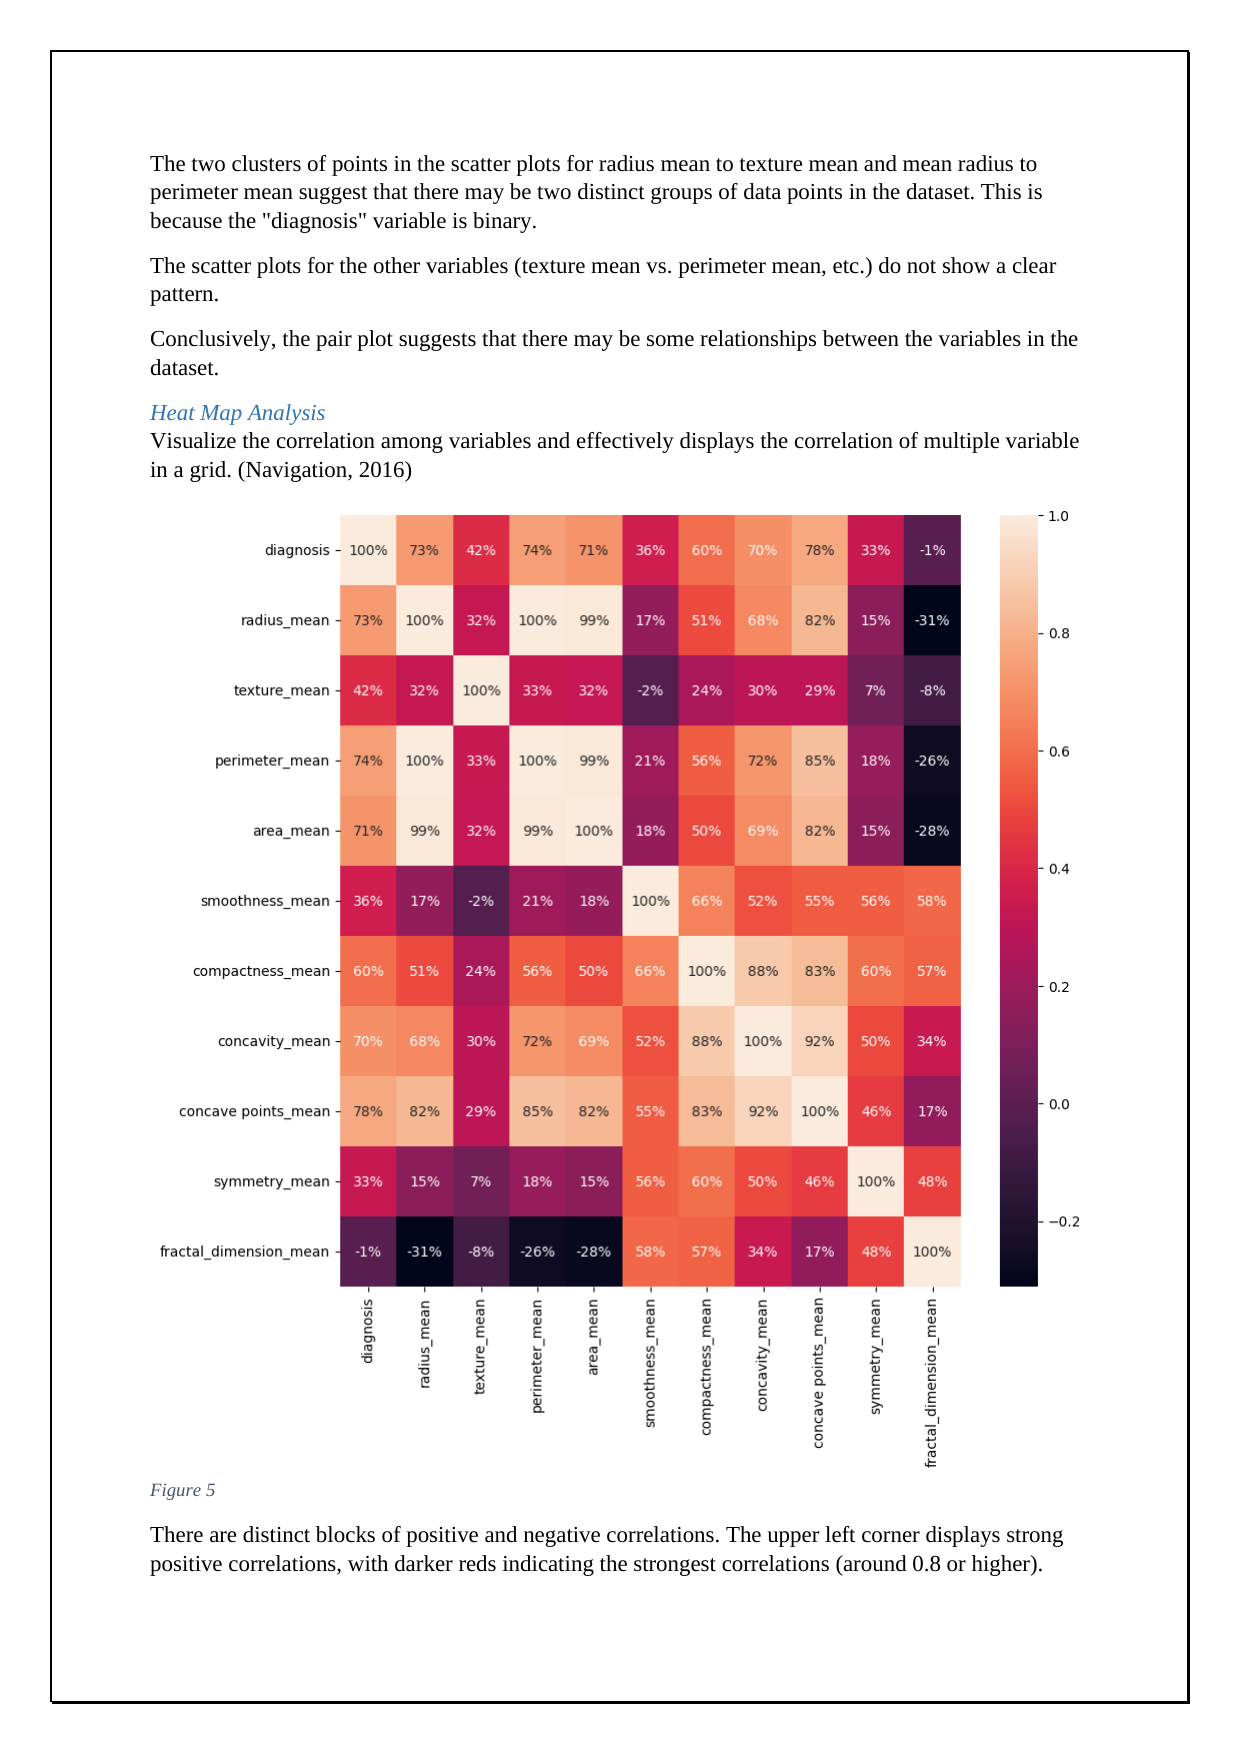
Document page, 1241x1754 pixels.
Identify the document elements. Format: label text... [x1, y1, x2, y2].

text Visualize the correlation among variables and effectively displays the correlation of multiple variable in a grid. [150, 427, 1089, 482]
text The scatter plots for the other variables (texture mean vs. perimeter mean, etc.) do not show a clear pattern. [150, 252, 1089, 307]
picture [150, 501, 1091, 1477]
subtitle Heat Map Analysis [150, 399, 1089, 425]
text Figure 5 [150, 1479, 1089, 1500]
text The two clusters of points in the scatter plots for radius mean to texture mean and mean radius to perimeter mean suggest that there may be two distinct groups of data points in the dataset. This is because the "diagnosis" variable is binary. [150, 150, 1089, 233]
text Conclusively, the pair plot suggests that there may be some relationships between the variables in the dataset. [150, 326, 1089, 380]
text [150, 1521, 1089, 1576]
